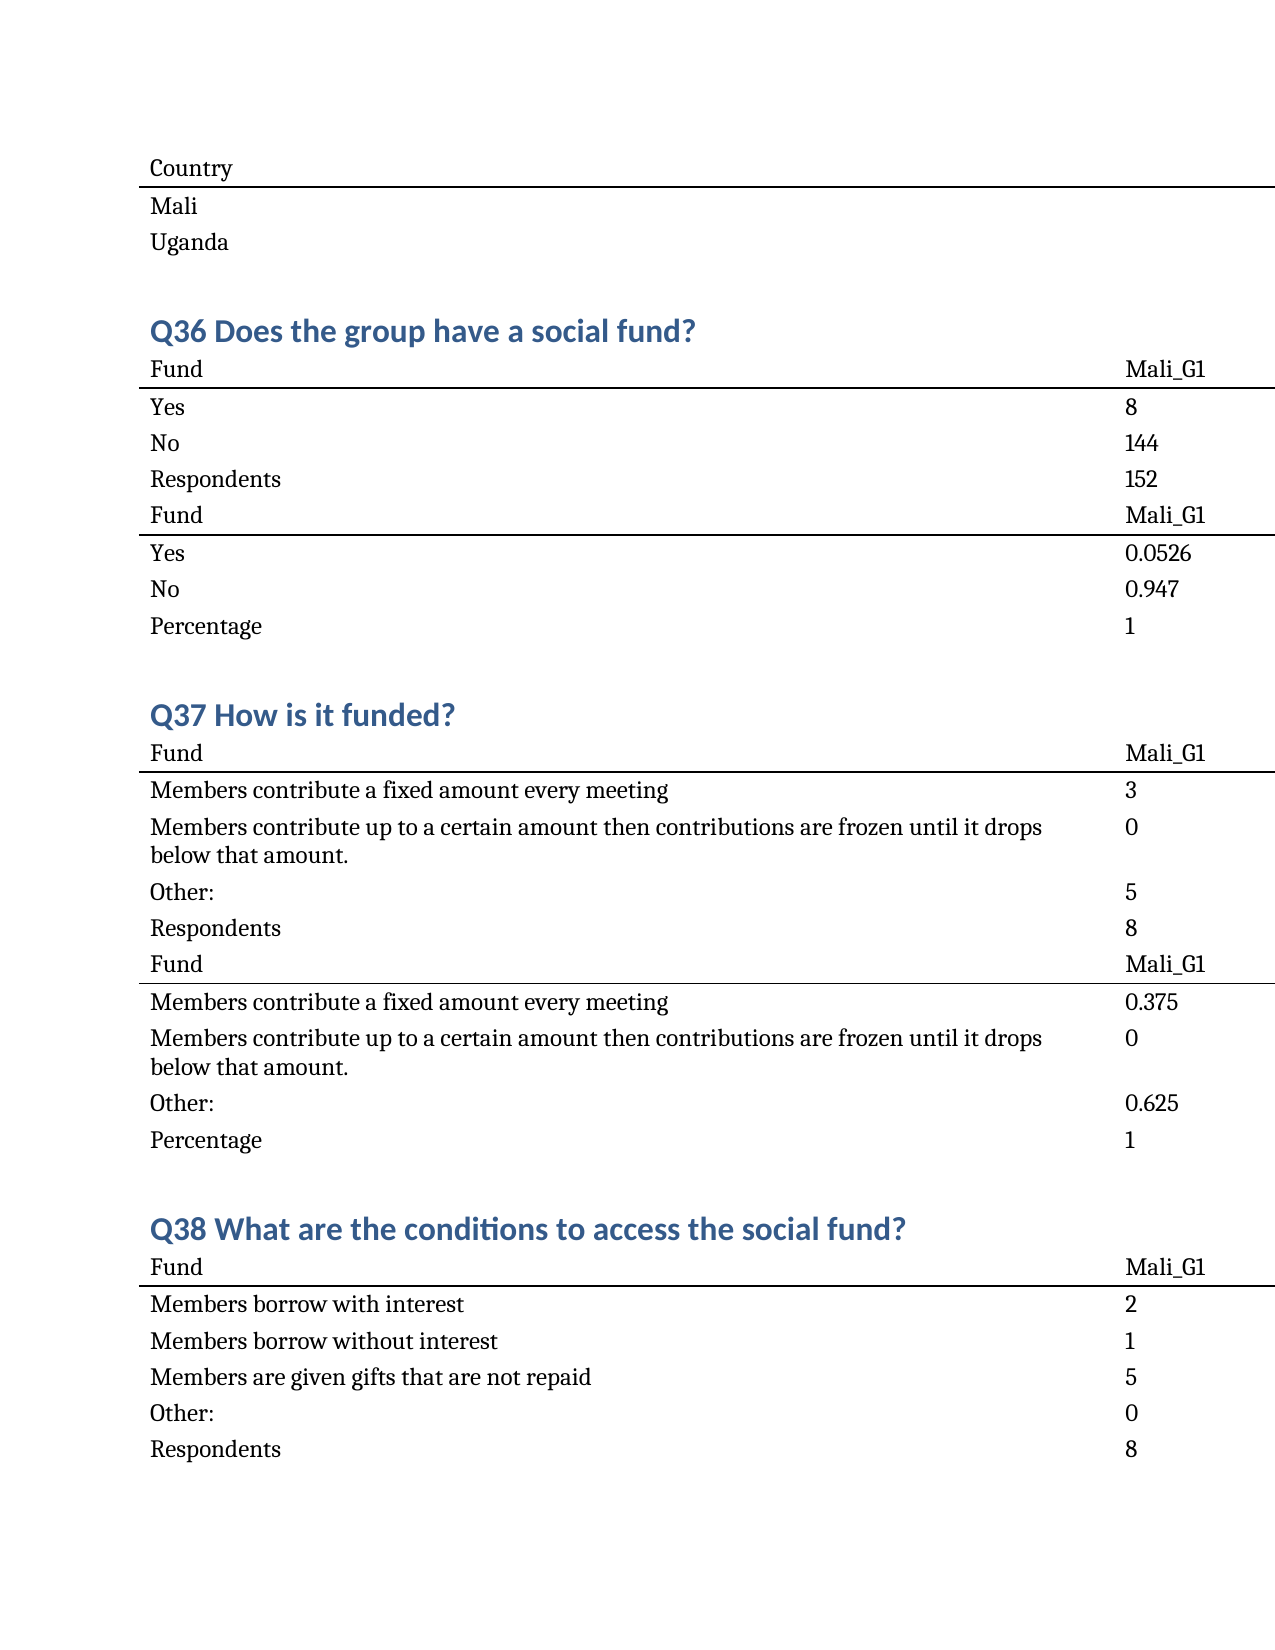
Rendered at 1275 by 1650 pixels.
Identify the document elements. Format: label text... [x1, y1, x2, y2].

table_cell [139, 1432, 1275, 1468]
table_cell 0.0526 [1114, 536, 1275, 572]
table_cell Percentage [139, 608, 1114, 644]
table_cell Yes [139, 536, 1114, 572]
table_header Fund [139, 735, 1114, 771]
table_cell Members contribute a fixed amount every meeting [139, 773, 1114, 809]
subtitle Q36 Does the group have a social fund? [150, 310, 1125, 351]
table_header Mali_G1 [1114, 735, 1275, 771]
table_cell Other: [139, 874, 1114, 910]
table_cell Percentage [139, 1122, 1114, 1158]
table_header Mali_G1 [1114, 946, 1275, 983]
table_cell Members contribute up to a certain amount then contributions are frozen until it drops below that amount. [139, 1021, 1114, 1086]
table_cell 3 [1114, 773, 1275, 809]
table_cell Mali [139, 188, 1275, 224]
table_cell 152 [1114, 461, 1275, 498]
table_header Mali_G1 [1114, 351, 1275, 387]
table_header Mali_G1 [1114, 498, 1275, 534]
table_cell 1 [1114, 1323, 1275, 1359]
table_cell Other: [139, 1395, 1114, 1432]
table_cell 8 [1114, 910, 1275, 946]
table_cell Yes [139, 389, 1114, 425]
subtitle Q37 How is it funded? [150, 694, 1125, 735]
table_cell 1 [1114, 608, 1275, 644]
table_cell 2 [1114, 1287, 1275, 1323]
table_header Mali_G1 [1114, 1249, 1275, 1285]
table_cell 0.625 [1114, 1086, 1275, 1122]
table_cell Uganda [139, 224, 1275, 260]
table_cell 0.947 [1114, 572, 1275, 608]
table_cell 1 [1114, 1122, 1275, 1158]
table_cell 0 [1114, 1021, 1275, 1086]
table_header Fund [139, 351, 1114, 387]
subtitle Q38 What are the conditions to access the social fund? [150, 1208, 1125, 1249]
table_cell 144 [1114, 425, 1275, 461]
table_cell 0.375 [1114, 984, 1275, 1021]
table_header Fund [139, 1249, 1114, 1285]
table_cell No [139, 425, 1114, 461]
table_header Fund [139, 946, 1114, 983]
table_cell 0 [1114, 1395, 1275, 1432]
table_cell 5 [1114, 1359, 1275, 1395]
table_header Country [139, 150, 1275, 186]
table_cell Other: [139, 1086, 1114, 1122]
table_cell 0 [1114, 809, 1275, 874]
table_cell Respondents [139, 461, 1114, 498]
table_cell Members borrow without interest [139, 1323, 1114, 1359]
table_cell No [139, 572, 1114, 608]
table_cell 8 [1114, 389, 1275, 425]
table_cell Members contribute a fixed amount every meeting [139, 984, 1114, 1021]
table_cell Respondents [139, 910, 1114, 946]
table_header Fund [139, 498, 1114, 534]
table_cell 5 [1114, 874, 1275, 910]
table_cell Members contribute up to a certain amount then contributions are frozen until it drops below that amount. [139, 809, 1114, 874]
table_cell Members borrow with interest [139, 1287, 1114, 1323]
table_cell Members are given gifts that are not repaid [139, 1359, 1114, 1395]
